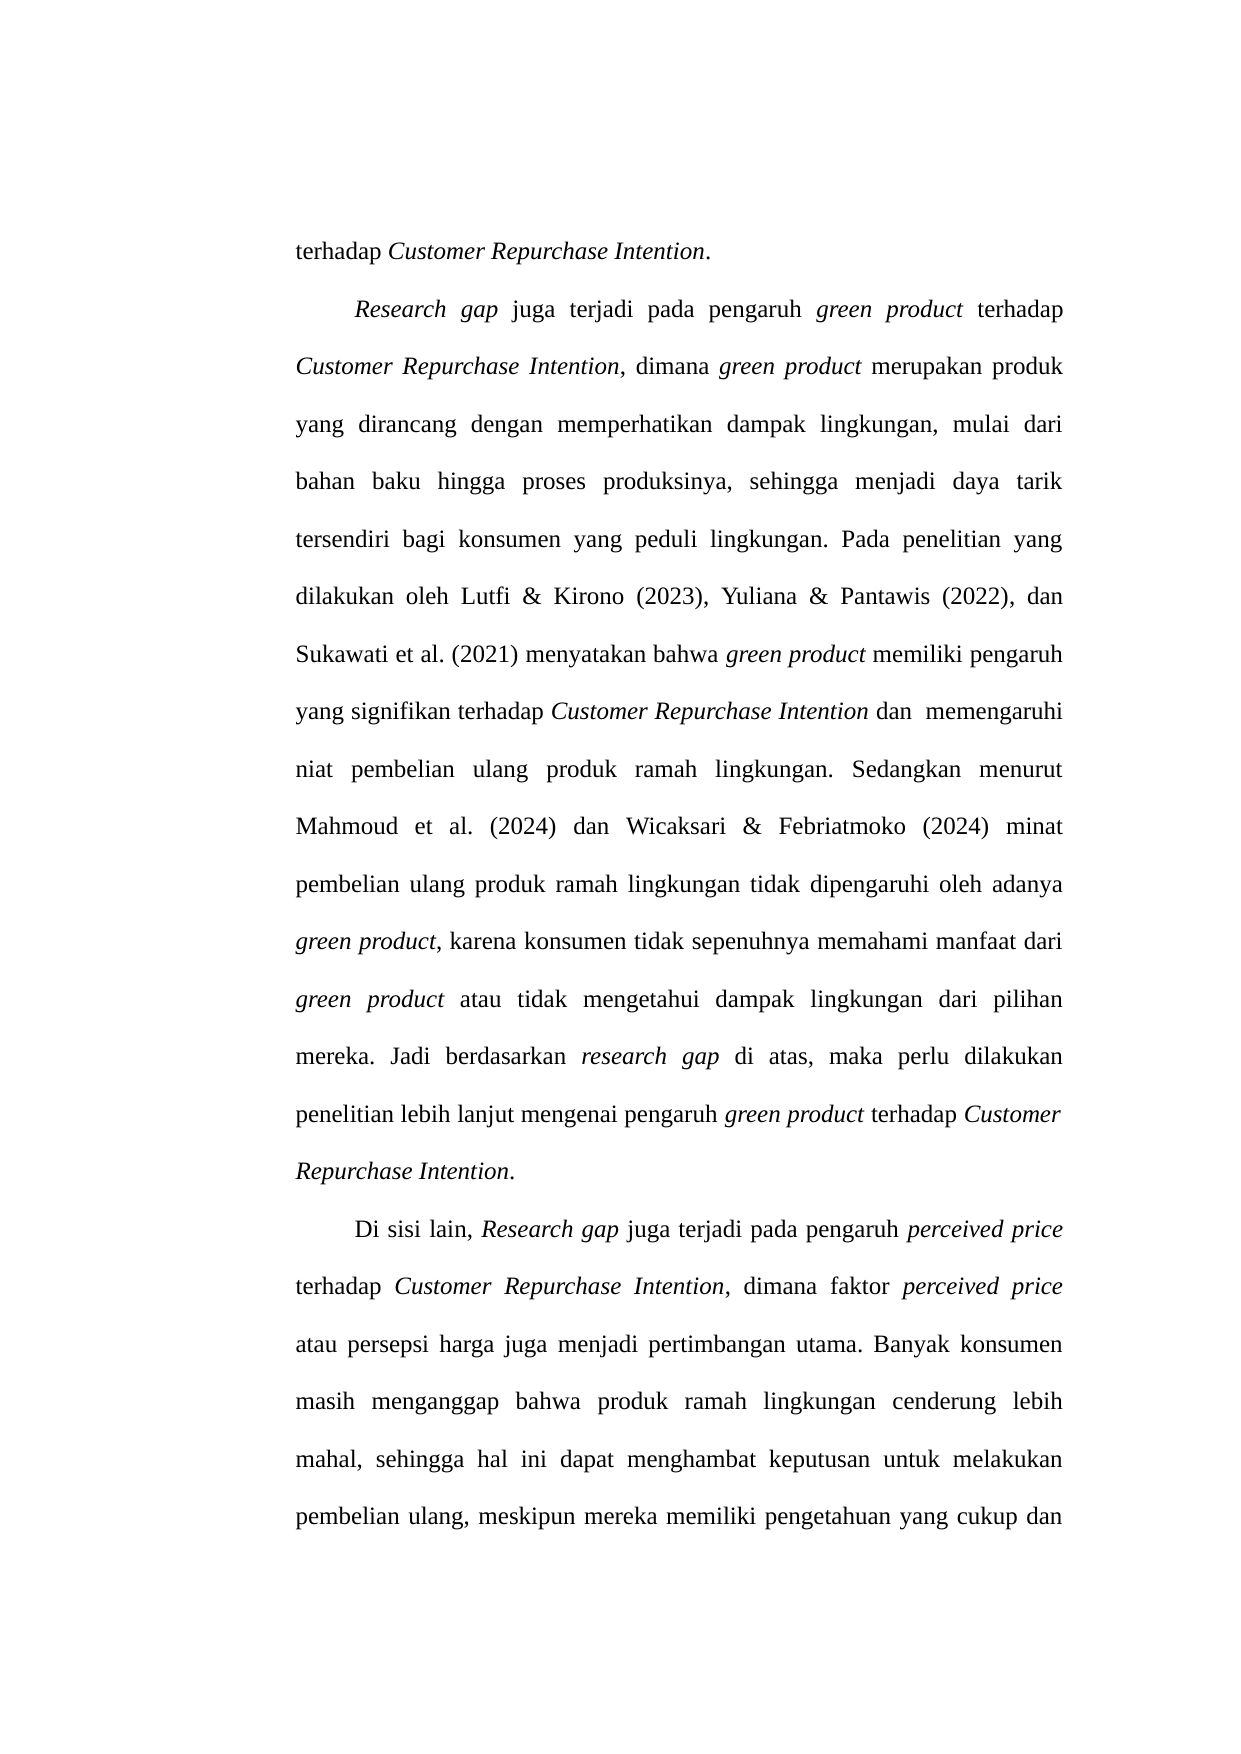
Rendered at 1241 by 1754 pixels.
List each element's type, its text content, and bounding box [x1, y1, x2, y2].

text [295, 1214, 1063, 1530]
text Research gap juga terjadi pada pengaruh green product terhadap Customer Repurchase Intention, dimana green product merupakan produk yang dirancang dengan memperhatikan dampak lingkungan, mulai dari bahan baku hingga proses produksinya, sehingga menjadi daya tarik tersendiri bagi konsumen yang peduli lingkungan. Pada penelitian yang dilakukan oleh Lutfi & Kirono (2023), Yuliana & Pantawis (2022), dan Sukawati et al. (2021) menyatakan bahwa green product memiliki pengaruh yang signifikan terhadap Customer Repurchase Intention dan memengaruhi niat pembelian ulang produk ramah lingkungan. Sedangkan menurut Mahmoud et al. (2024) dan Wicaksari & Febriatmoko (2024) minat pembelian ulang produk ramah lingkungan tidak dipengaruhi oleh adanya green product, karena konsumen tidak sepenuhnya memahami manfaat dari green product atau tidak mengetahui dampak lingkungan dari pilihan mereka. Jadi berdasarkan research gap di atas, maka perlu dilakukan penelitian lebih lanjut mengenai pengaruh green product terhadap Customer Repurchase Intention. [295, 294, 1063, 1185]
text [295, 236, 1063, 265]
